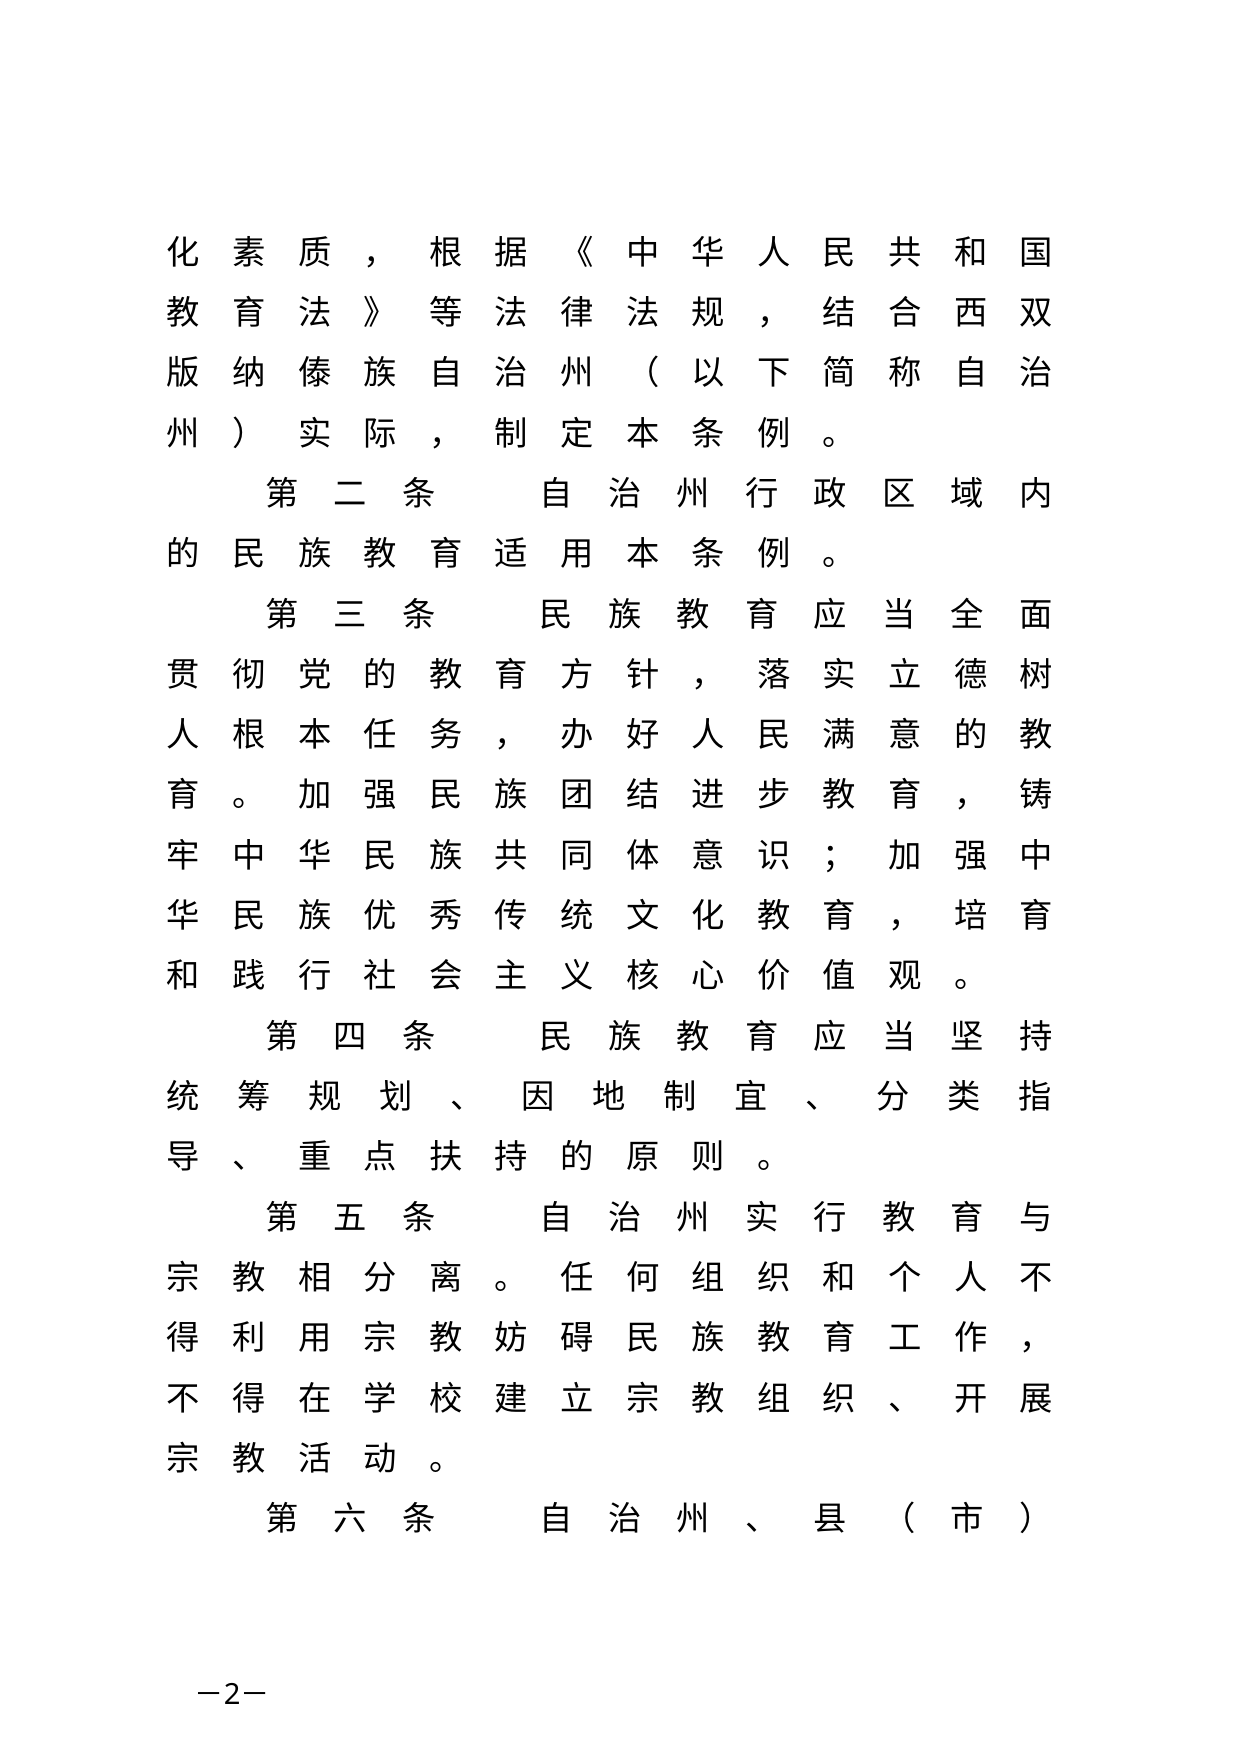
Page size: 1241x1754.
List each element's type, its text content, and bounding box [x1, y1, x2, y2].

text 第三条 民族教育应当全面贯彻党的教育方针，落实立德树人根本任务，办好人民满意的教育。加强民族团结进步教育，铸牢中华民族共同体意识；加强中华民族优秀传统文化教育，培育和践行社会主义核心价值观。 [167, 581, 1085, 1003]
text 第五条 自治州实行教育与宗教相分离。任何组织和个人不得利用宗教妨碍民族教育工作，不得在学校建立宗教组织、开展宗教活动。 [167, 1184, 1085, 1486]
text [167, 1486, 1085, 1546]
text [167, 219, 1085, 461]
text 第二条 自治州行政区域内的民族教育适用本条例。 [167, 461, 1085, 581]
text 第四条 民族教育应当坚持统筹规划、因地制宜、分类指导、重点扶持的原则。 [167, 1003, 1085, 1184]
